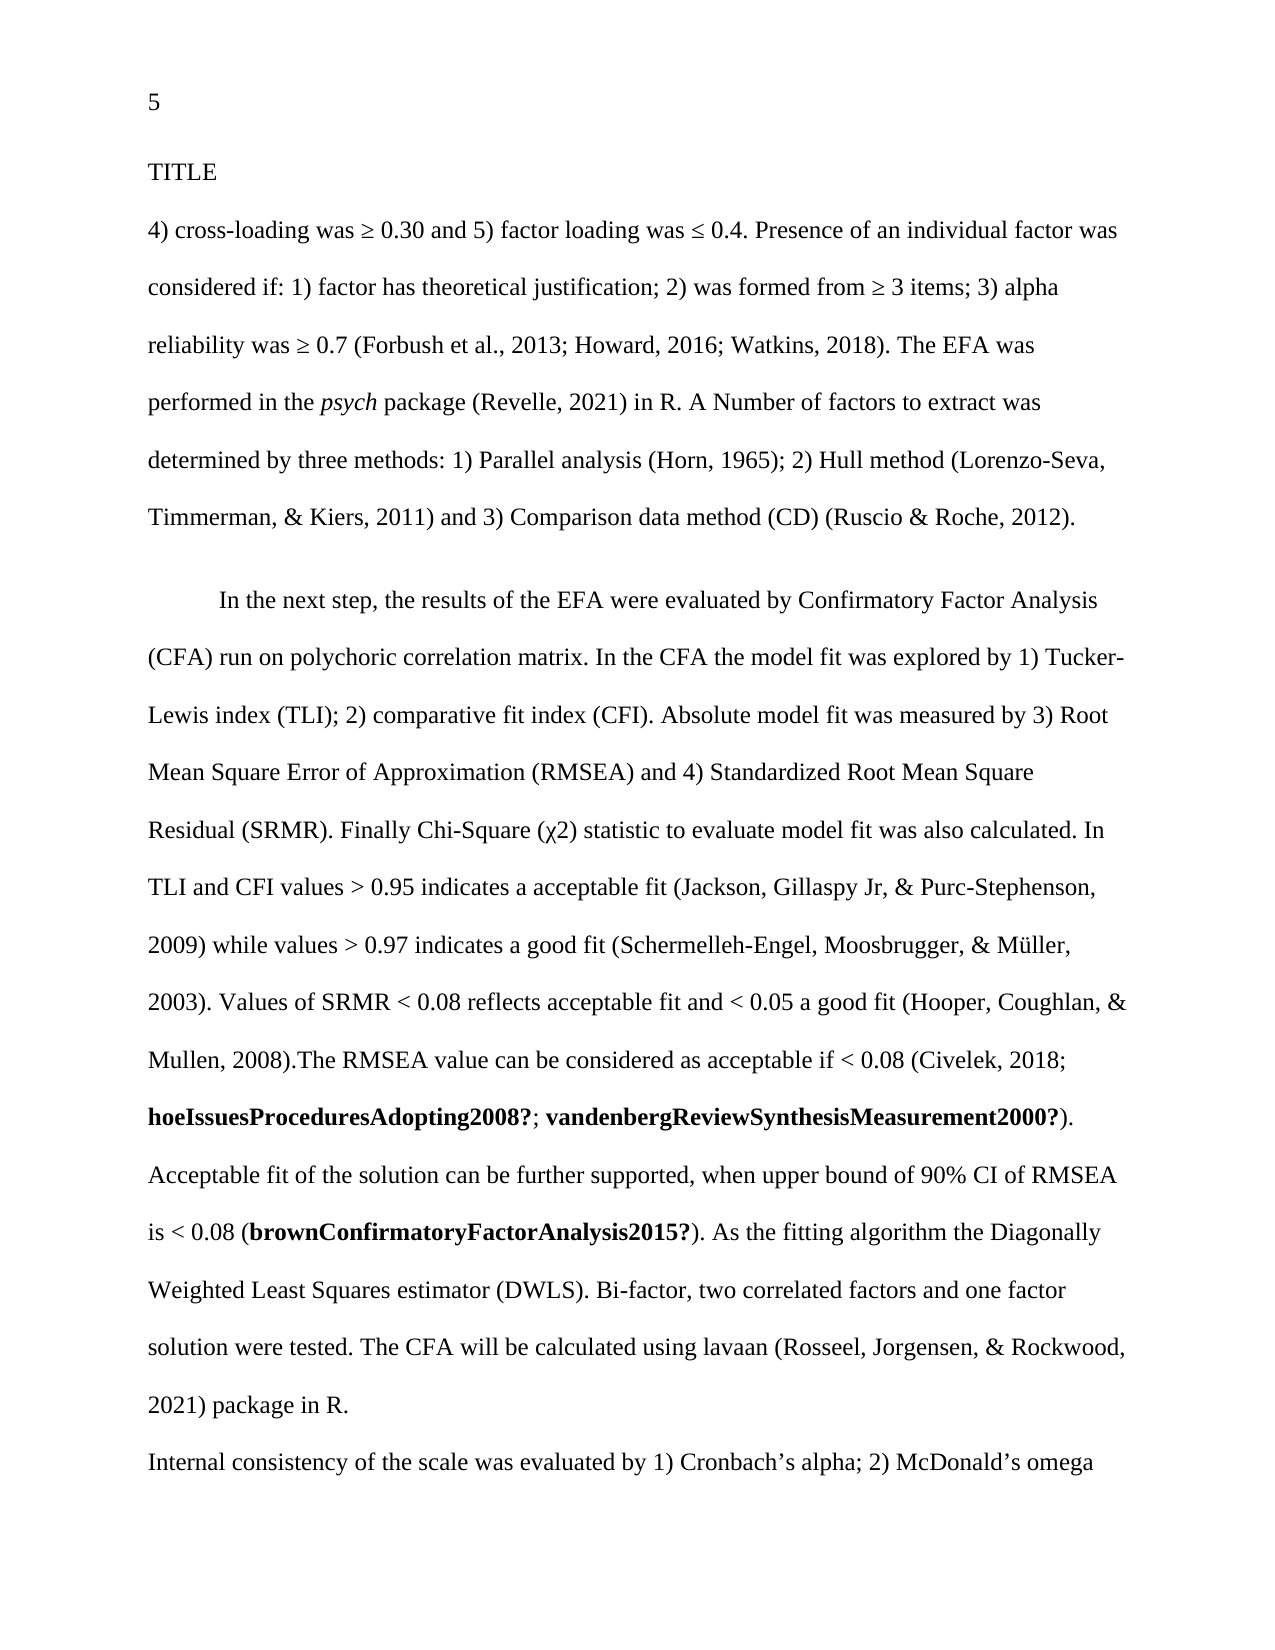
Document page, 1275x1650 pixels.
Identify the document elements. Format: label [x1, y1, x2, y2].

text [148, 215, 1127, 531]
text [148, 585, 1127, 1476]
